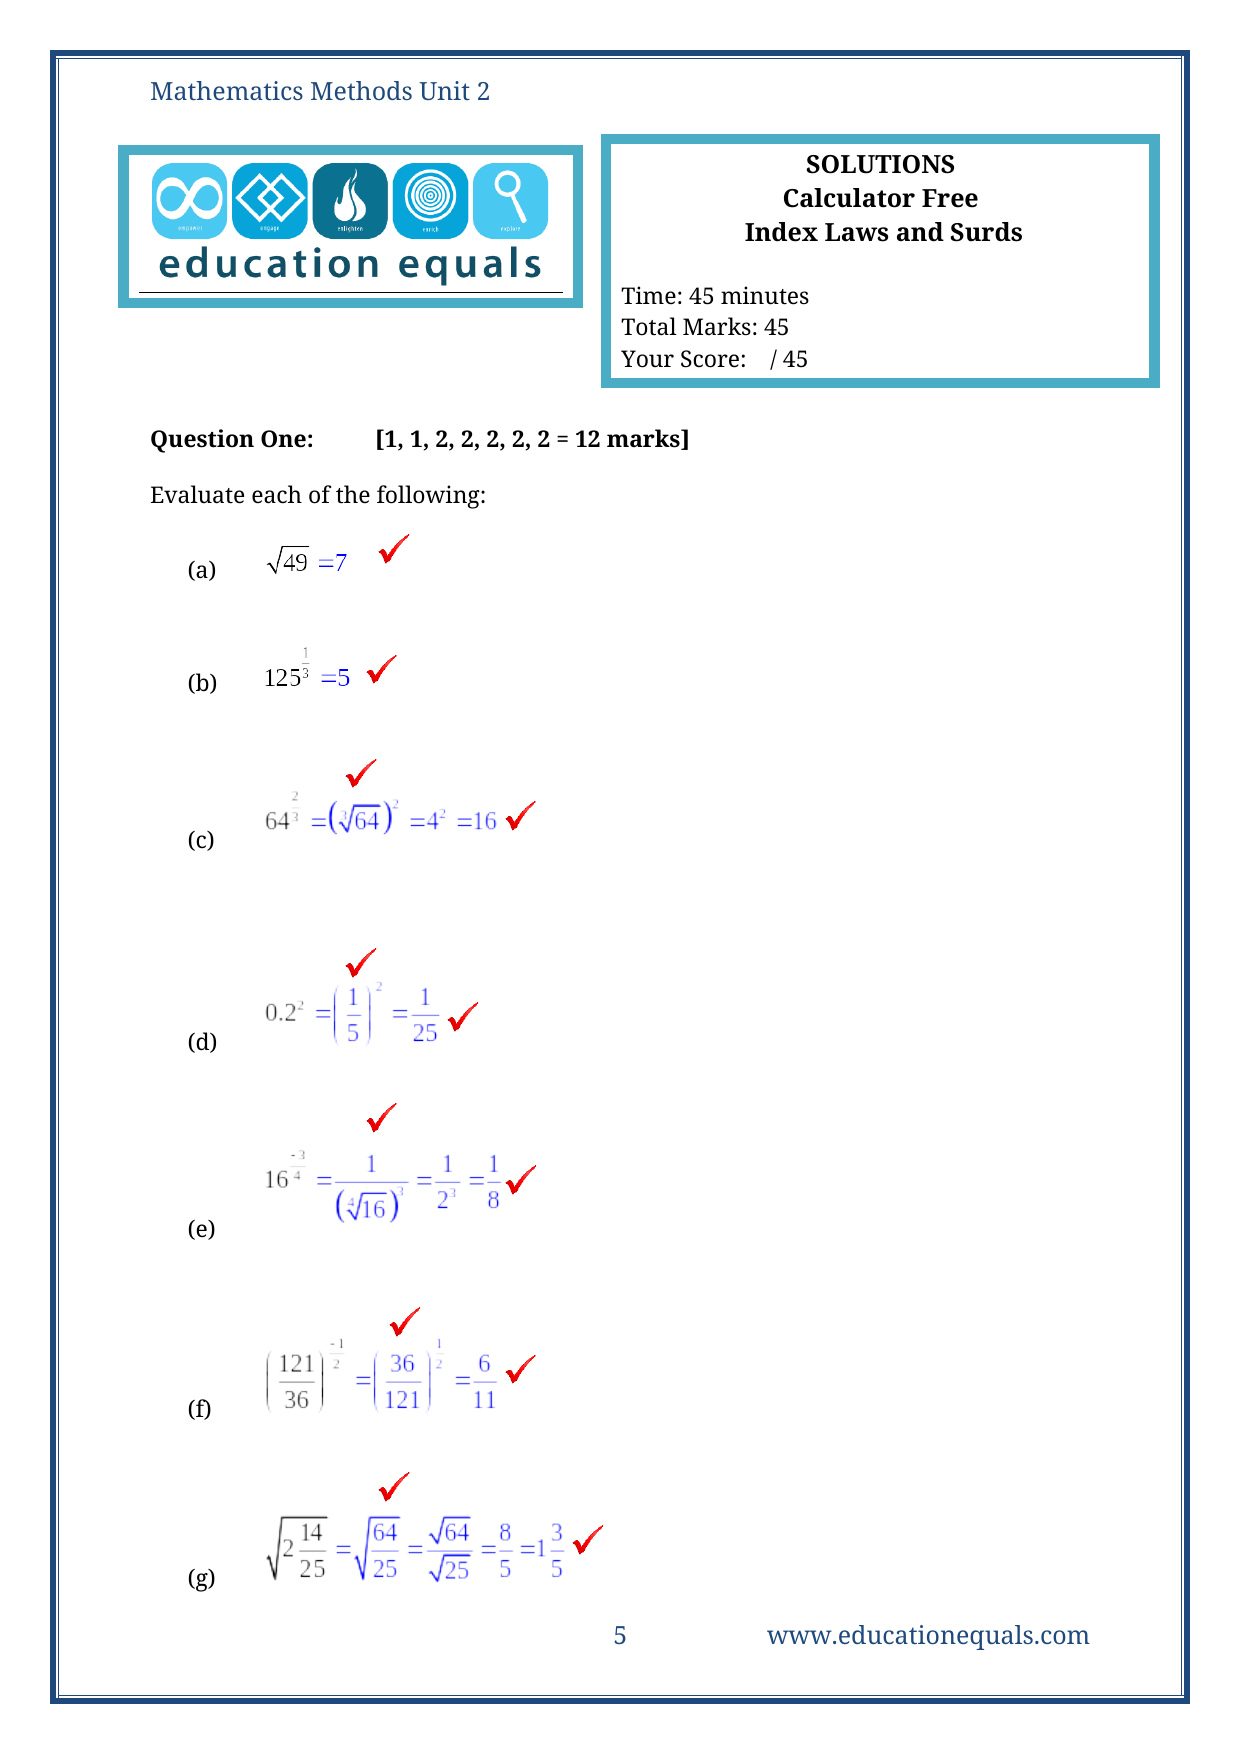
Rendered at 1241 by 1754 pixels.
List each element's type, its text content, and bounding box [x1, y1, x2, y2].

picture [503, 1164, 537, 1195]
picture [376, 533, 410, 564]
picture [364, 1102, 397, 1133]
picture [138, 157, 562, 291]
picture [503, 1354, 536, 1384]
picture [503, 801, 536, 831]
text Question One: [1, 1, 2, 2, 2, 2, 2 = 12 marks] [150, 422, 1090, 454]
picture [387, 1307, 421, 1337]
picture [376, 1472, 410, 1502]
picture [343, 758, 377, 788]
picture [343, 947, 377, 978]
picture [445, 1001, 479, 1032]
text Evaluate each of the following: [150, 479, 1090, 510]
picture [364, 654, 397, 684]
picture [570, 1524, 604, 1555]
